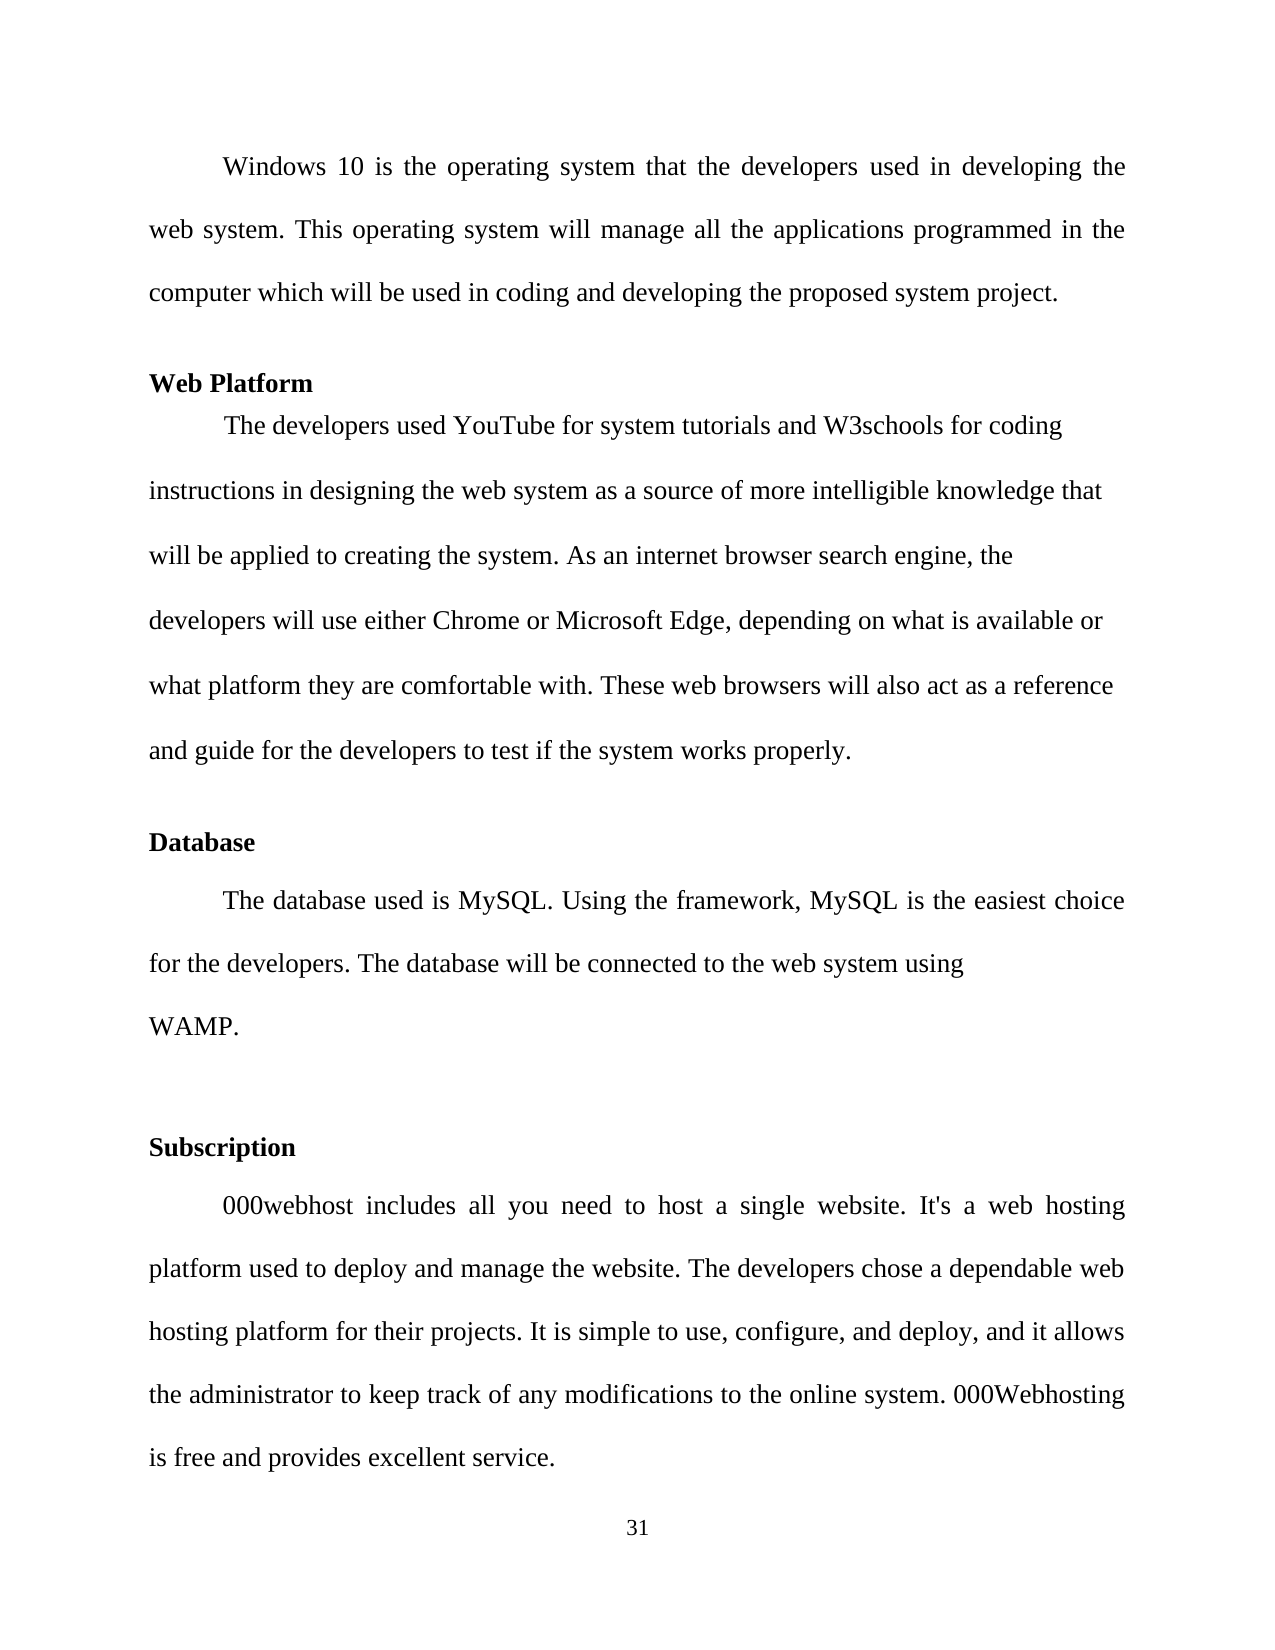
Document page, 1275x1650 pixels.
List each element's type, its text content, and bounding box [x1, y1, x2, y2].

subtitle Subscription [148, 1131, 1132, 1162]
text 000webhost includes all you need to host a single website. It's a web hosting platform used to deploy and manage the website. The developers chose a dependable web hosting platform for their projects. It is simple to use, configure, and deploy, and it allows the administrator to keep track of any modifications to the online system. 000Webhosting is free and provides excellent service. [148, 1189, 1126, 1473]
text The developers used YouTube for system tutorials and W3schools for coding instructions in designing the web system as a source of more intelligible knowledge that will be applied to creating the system. As an internet browser search engine, the developers will use either Chrome or Microsoft Edge, depending on what is available or what platform they are comfortable with. These web browsers will also act as a reference and guide for the developers to test if the system works properly. [148, 409, 1126, 765]
text WAMP. [148, 1010, 1126, 1041]
subtitle Web Platform [148, 367, 1132, 399]
text The database used is MySQL. Using the framework, MySQL is the easiest choice for the developers. The database will be connected to the web system using [148, 884, 1126, 978]
subtitle Database [148, 826, 1132, 857]
text Windows 10 is the operating system that the developers used in developing the web system. This operating system will manage all the applications programmed in the computer which will be used in coding and developing the proposed system project. [148, 150, 1126, 307]
